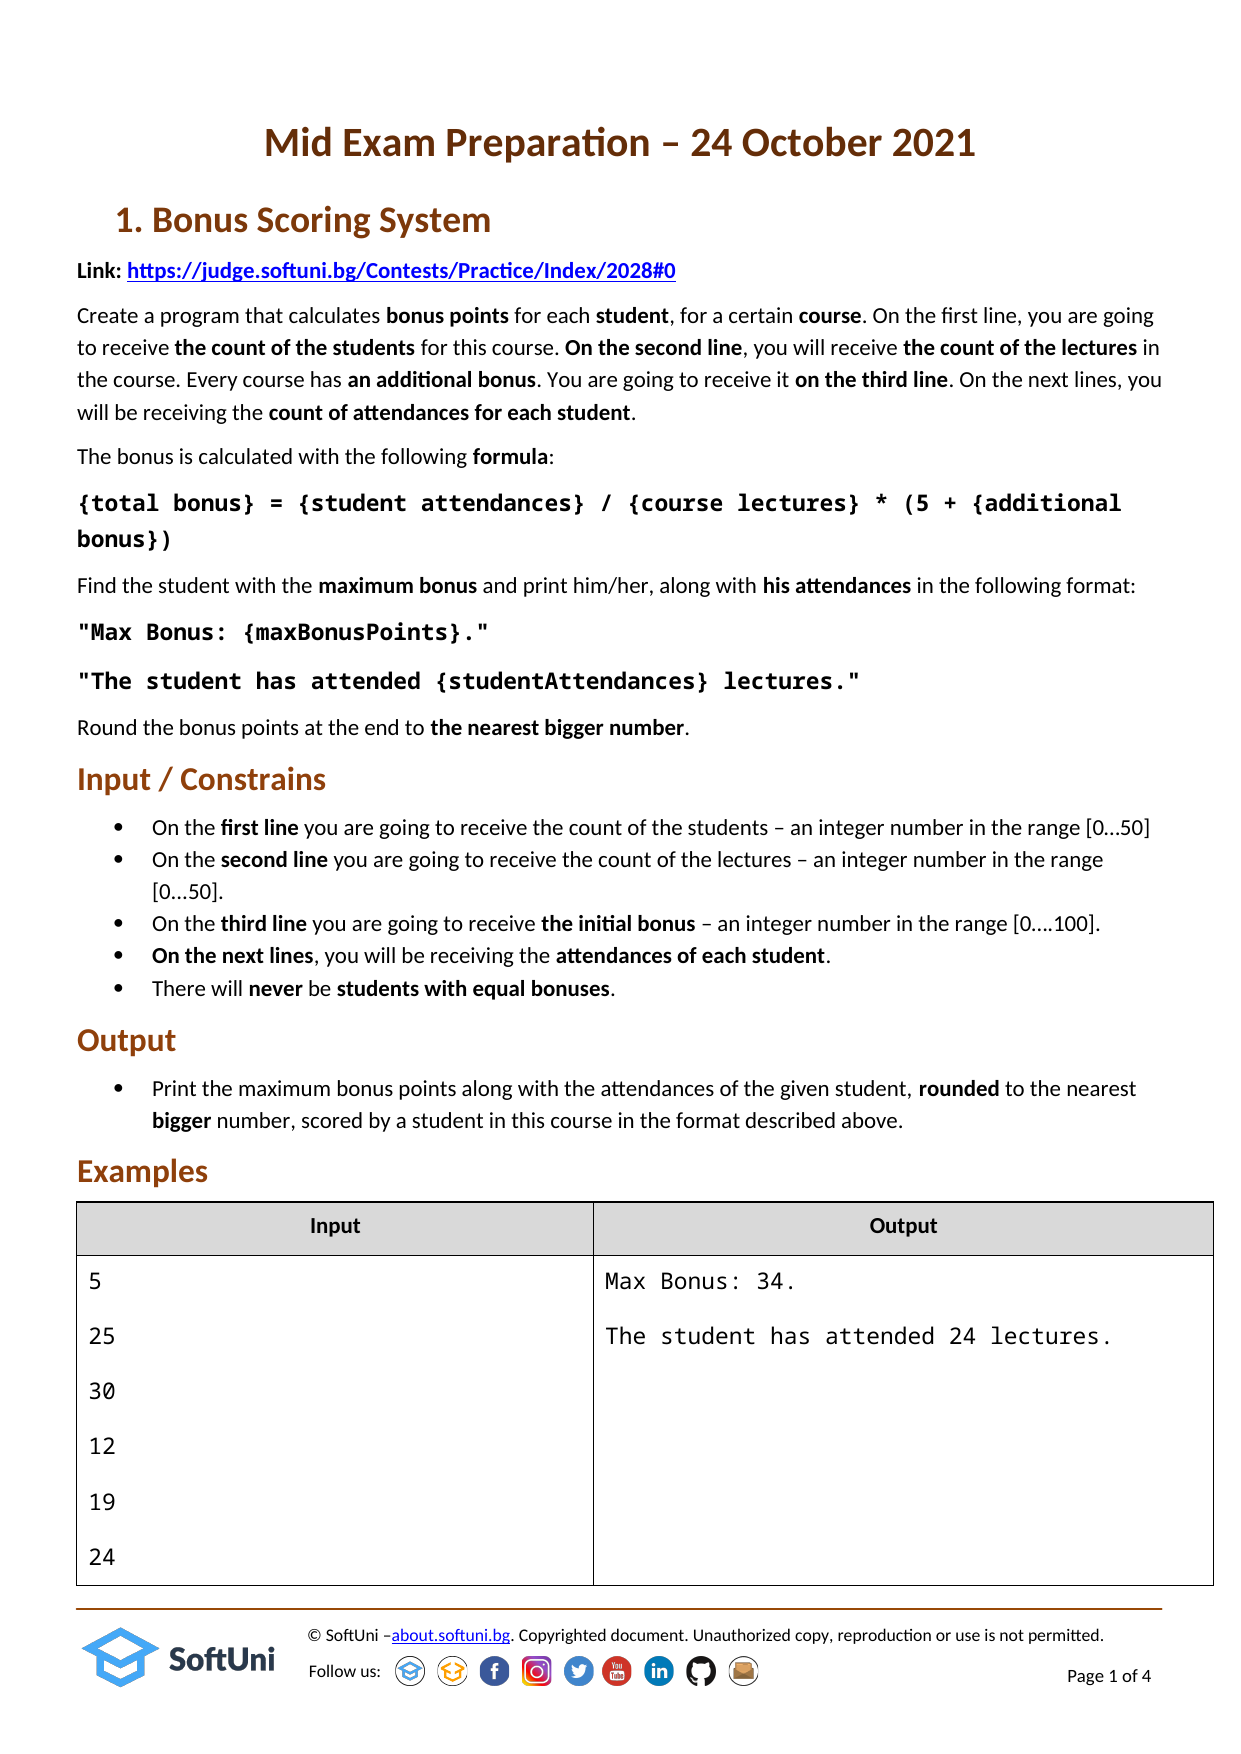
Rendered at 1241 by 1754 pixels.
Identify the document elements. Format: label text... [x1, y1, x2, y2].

picture [564, 1656, 594, 1686]
picture [395, 1656, 425, 1686]
text Link: https://judge.softuni.bg/Contests/Practice/Index/2028#0 [77, 257, 1163, 284]
text "The student has attended {studentAttendances} lectures." [77, 665, 1163, 696]
picture [602, 1656, 632, 1686]
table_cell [77, 1256, 593, 1585]
subtitle Input / Constrains [77, 758, 1163, 798]
text Create a program that calculates bonus points for each student, for a certain course. On the first line, you are going to receive the count of the students for this course. On the second line, you will receive the count of the lectures in the course. Every course has an additional bonus. You are going to receive it on the third line. On the next lines, you will be receiving the count of attendances for each student. [77, 301, 1163, 426]
subtitle Mid Exam Preparation – 24 October 2021 [77, 116, 1163, 167]
subtitle Output [77, 1018, 1163, 1059]
text Round the bonus points at the end to the nearest bigger number. [77, 713, 1163, 741]
text Find the student with the maximum bonus and print him/her, along with his attendances in the following format: [77, 572, 1163, 599]
picture [437, 1656, 468, 1686]
text "Max Bonus: {maxBonusPoints}." [77, 616, 1163, 647]
picture [522, 1656, 552, 1686]
text {total bonus} = {student attendances} / {course lectures} * (5 + {additional bonus}) [77, 487, 1163, 554]
picture [686, 1656, 716, 1686]
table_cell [594, 1256, 1213, 1585]
picture [479, 1656, 510, 1686]
table_header Input [77, 1203, 593, 1255]
picture [665, 1677, 674, 1686]
list On the third line you are going to receive the initial bonus – an integer number in the range [0….100]. [114, 909, 1163, 937]
picture [665, 1656, 674, 1665]
subtitle Bonus Scoring System [114, 196, 1163, 241]
text The bonus is calculated with the following formula: [77, 442, 1163, 471]
subtitle Examples [77, 1151, 1163, 1191]
picture [644, 1677, 653, 1686]
picture [658, 1668, 667, 1678]
list On the first line you are going to receive the count of the students – an integer number in the range [0…50] [114, 813, 1163, 841]
list Print the maximum bonus points along with the attendances of the given student, rounded to the nearest bigger number, scored by a student in this course in the format described above. [114, 1074, 1163, 1134]
table_header Output [594, 1203, 1213, 1255]
picture [728, 1656, 759, 1686]
list On the next lines, you will be receiving the attendances of each student. [114, 942, 1163, 970]
picture [644, 1656, 653, 1665]
picture [75, 1621, 281, 1693]
list There will never be students with equal bonuses. [114, 974, 1163, 1002]
list On the second line you are going to receive the count of the lectures – an integer number in the range [0...50]. [114, 845, 1163, 905]
